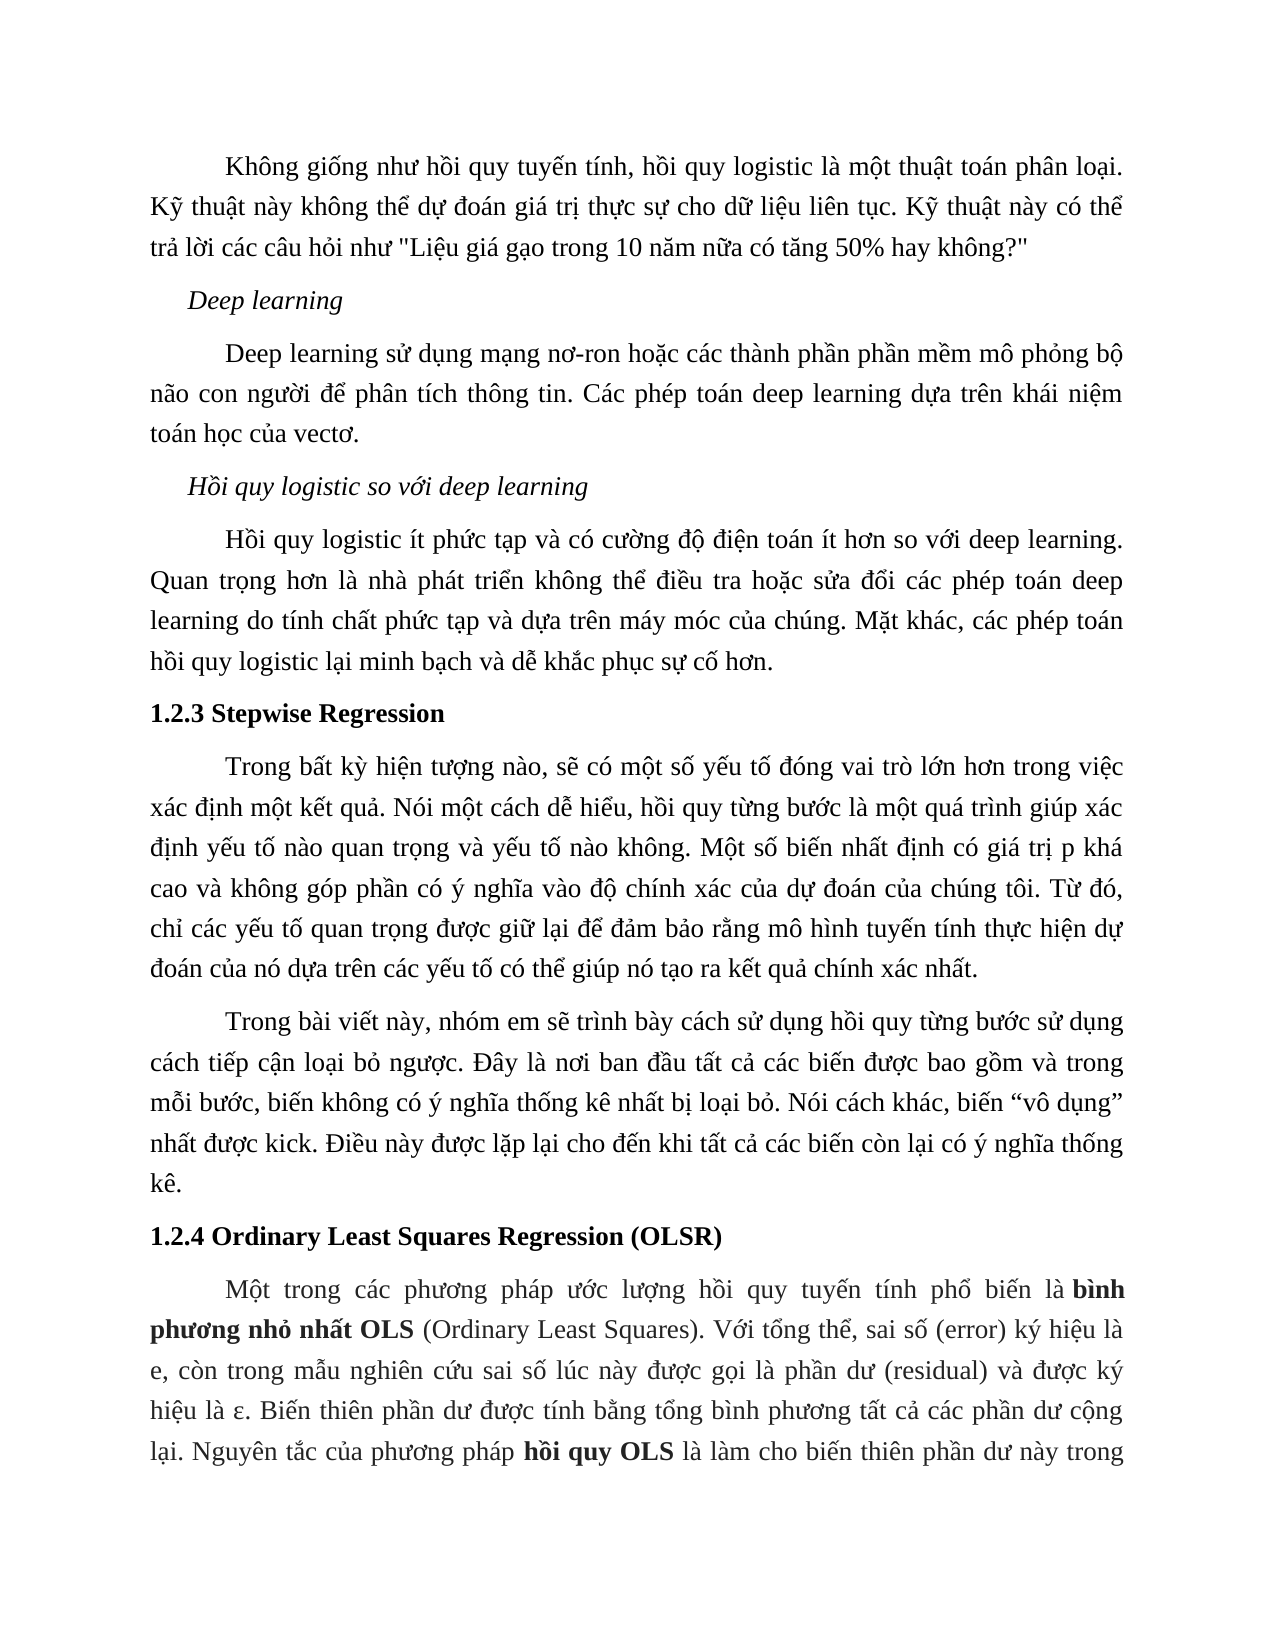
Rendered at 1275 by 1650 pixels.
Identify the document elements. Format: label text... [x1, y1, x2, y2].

text Deep learning [150, 284, 1125, 315]
text Ordinary Least Squares Regression (OLSR) [150, 1220, 1125, 1251]
text Trong bất kỳ hiện tượng nào, sẽ có một số yếu tố đóng vai trò lớn hơn trong việc xác định một kết quả. Nói một cách dễ hiểu, hồi quy từng bước là một quá trình giúp xác định yếu tố nào quan trọng và yếu tố nào không. Một số biến nhất định có giá trị p khá cao và không góp phần có ý nghĩa vào độ chính xác của dự đoán của chúng tôi. Từ đó, chỉ các yếu tố quan trọng được giữ lại để đảm bảo rằng mô hình tuyến tính thực hiện dự đoán của nó dựa trên các yếu tố có thể giúp nó tạo ra kết quả chính xác nhất. [150, 750, 1125, 984]
text Stepwise Regression [150, 697, 1125, 729]
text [150, 1273, 1125, 1466]
text Deep learning sử dụng mạng nơ-ron hoặc các thành phần phần mềm mô phỏng bộ não con người để phân tích thông tin. Các phép toán deep learning dựa trên khái niệm toán học của vectơ. [150, 337, 1125, 449]
text Hồi quy logistic so với deep learning [150, 470, 1125, 502]
text Hồi quy logistic ít phức tạp và có cường độ điện toán ít hơn so với deep learning. Quan trọng hơn là nhà phát triển không thể điều tra hoặc sửa đổi các phép toán deep learning do tính chất phức tạp và dựa trên máy móc của chúng. Mặt khác, các phép toán hồi quy logistic lại minh bạch và dễ khắc phục sự cố hơn. [150, 523, 1125, 676]
text Trong bài viết này, nhóm em sẽ trình bày cách sử dụng hồi quy từng bước sử dụng cách tiếp cận loại bỏ ngược. Đây là nơi ban đầu tất cả các biến được bao gồm và trong mỗi bước, biến không có ý nghĩa thống kê nhất bị loại bỏ. Nói cách khác, biến “vô dụng” nhất được kick. Điều này được lặp lại cho đến khi tất cả các biến còn lại có ý nghĩa thống kê. [150, 1005, 1125, 1198]
text Không giống như hồi quy tuyến tính, hồi quy logistic là một thuật toán phân loại. Kỹ thuật này không thể dự đoán giá trị thực sự cho dữ liệu liên tục. Kỹ thuật này có thể trả lời các câu hỏi như "Liệu giá gạo trong 10 năm nữa có tăng 50% hay không?" [150, 150, 1125, 262]
